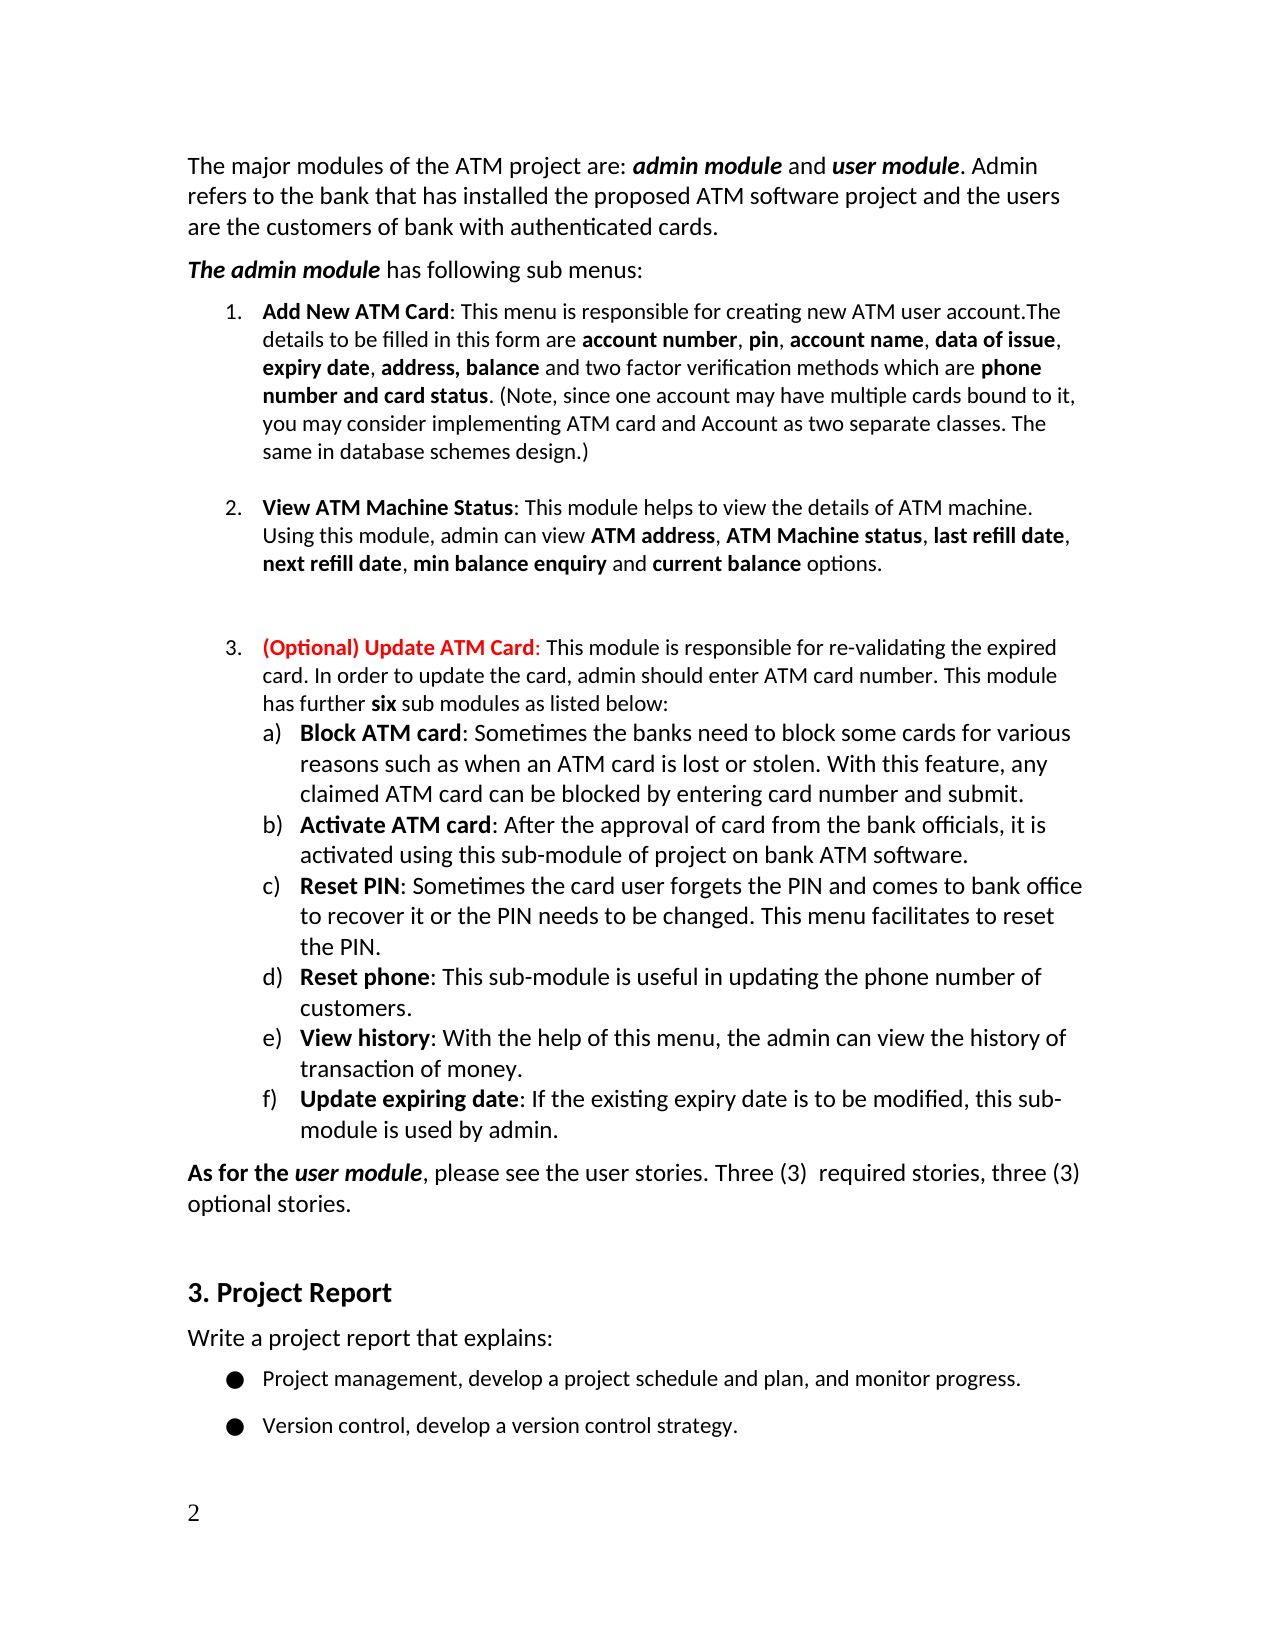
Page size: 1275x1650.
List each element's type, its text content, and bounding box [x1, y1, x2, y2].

text The major modules of the ATM project are: admin module and user module. Admin refers to the bank that has installed the proposed ATM software project and the users are the customers of bank with authenticated cards. [187, 150, 1087, 242]
text As for the user module, please see the user stories. Three (3) required stories, three (3) optional stories. [187, 1157, 1087, 1218]
list Project management, develop a project schedule and plan, and monitor progress. [225, 1352, 1087, 1399]
list Block ATM card: Sometimes the banks need to block some cards for various reasons such as when an ATM card is lost or stolen. With this feature, any claimed ATM card can be blocked by entering card number and submit. [262, 717, 1087, 809]
list Add New ATM Card: This menu is responsible for creating new ATM user account.The details to be filled in this form are account number, pin, account name, data of issue, expiry date, address, balance and two factor verification methods which are phone number and card status. (Note, since one account may have multiple cards bound to it, you may consider implementing ATM card and Account as two separate classes. The same in database schemes design.) [225, 297, 1087, 465]
list View ATM Machine Status: This module helps to view the details of ATM machine. Using this module, admin can view ATM address, ATM Machine status, last refill date, next refill date, min balance enquiry and current balance options. [225, 493, 1087, 577]
text 3. Project Report [187, 1274, 1087, 1309]
text Write a project report that explains: [187, 1322, 1087, 1352]
list Reset phone: This sub-module is useful in updating the phone number of customers. [262, 962, 1087, 1023]
text The admin module has following sub menus: [187, 254, 1087, 284]
list Activate ATM card: After the approval of card from the bank officials, it is activated using this sub-module of project on bank ATM software. [262, 809, 1087, 870]
list Update expiring date: If the existing expiry date is to be modified, this sub-module is used by admin. [262, 1084, 1087, 1145]
list Reset PIN: Sometimes the card user forgets the PIN and comes to bank office to recover it or the PIN needs to be changed. This menu facilitates to reset the PIN. [262, 870, 1087, 962]
list View history: With the help of this menu, the admin can view the history of transaction of money. [262, 1023, 1087, 1084]
list (Optional) Update ATM Card: This module is responsible for re-validating the expired card. In order to update the card, admin should enter ATM card number. This module has further six sub modules as listed below: [225, 633, 1087, 717]
list Version control, develop a version control strategy. [225, 1399, 1087, 1446]
